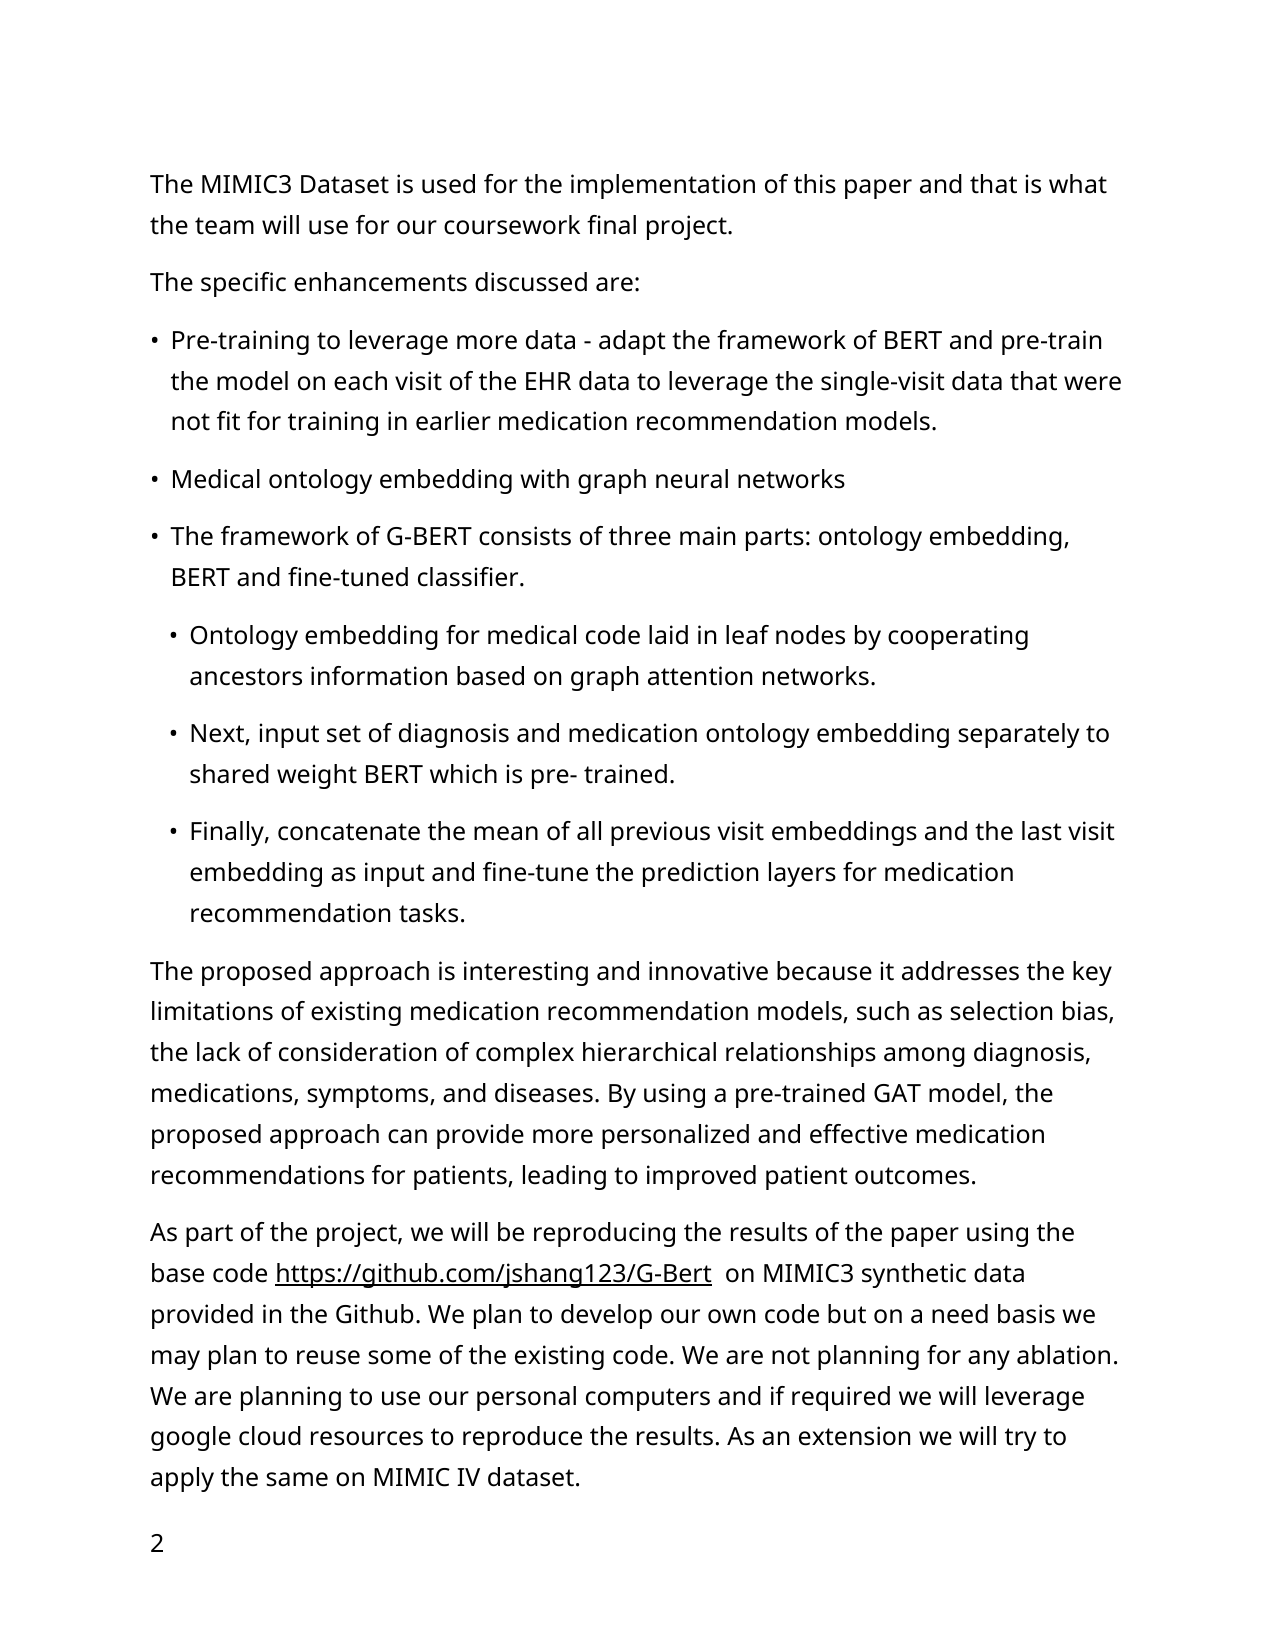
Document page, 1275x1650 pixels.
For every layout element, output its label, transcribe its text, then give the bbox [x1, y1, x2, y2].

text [150, 166, 1125, 241]
text The specific enhancements discussed are: [150, 265, 1125, 299]
list Medical ontology embedding with graph neural networks [150, 461, 1125, 496]
list Finally, concatenate the mean of all previous visit embeddings and the last visit embedding as input and fine-tune the prediction layers for medication recommendation tasks. [169, 814, 1125, 930]
list Pre-training to leverage more data - adapt the framework of BERT and pre-train the model on each visit of the EHR data to leverage the single-visit data that were not fit for training in earlier medication recommendation models. [150, 322, 1125, 438]
list Ontology embedding for medical code laid in leaf nodes by cooperating ancestors information based on graph attention networks. [169, 617, 1125, 692]
list Next, input set of diagnosis and medication ontology embedding separately to shared weight BERT which is pre- trained. [169, 716, 1125, 791]
text The proposed approach is interesting and innovative because it addresses the key limitations of existing medication recommendation models, such as selection bias, the lack of consideration of complex hierarchical relationships among diagnosis, medications, symptoms, and diseases. By using a pre-trained GAT model, the proposed approach can provide more personalized and effective medication recommendations for patients, leading to improved patient outcomes. [150, 953, 1125, 1191]
list The framework of G-BERT consists of three main parts: ontology embedding, BERT and fine-tuned classifier. [150, 519, 1125, 594]
text As part of the project, we will be reproducing the results of the paper using the base code https://github.com/jshang123/G-Bert on MIMIC3 synthetic data provided in the Github. We plan to develop our own code but on a need basis we may plan to reuse some of the existing code. We are not planning for any ablation. We are planning to use our personal computers and if required we will leverage google cloud resources to reproduce the results. As an extension we will try to apply the same on MIMIC IV dataset. [150, 1215, 1125, 1494]
